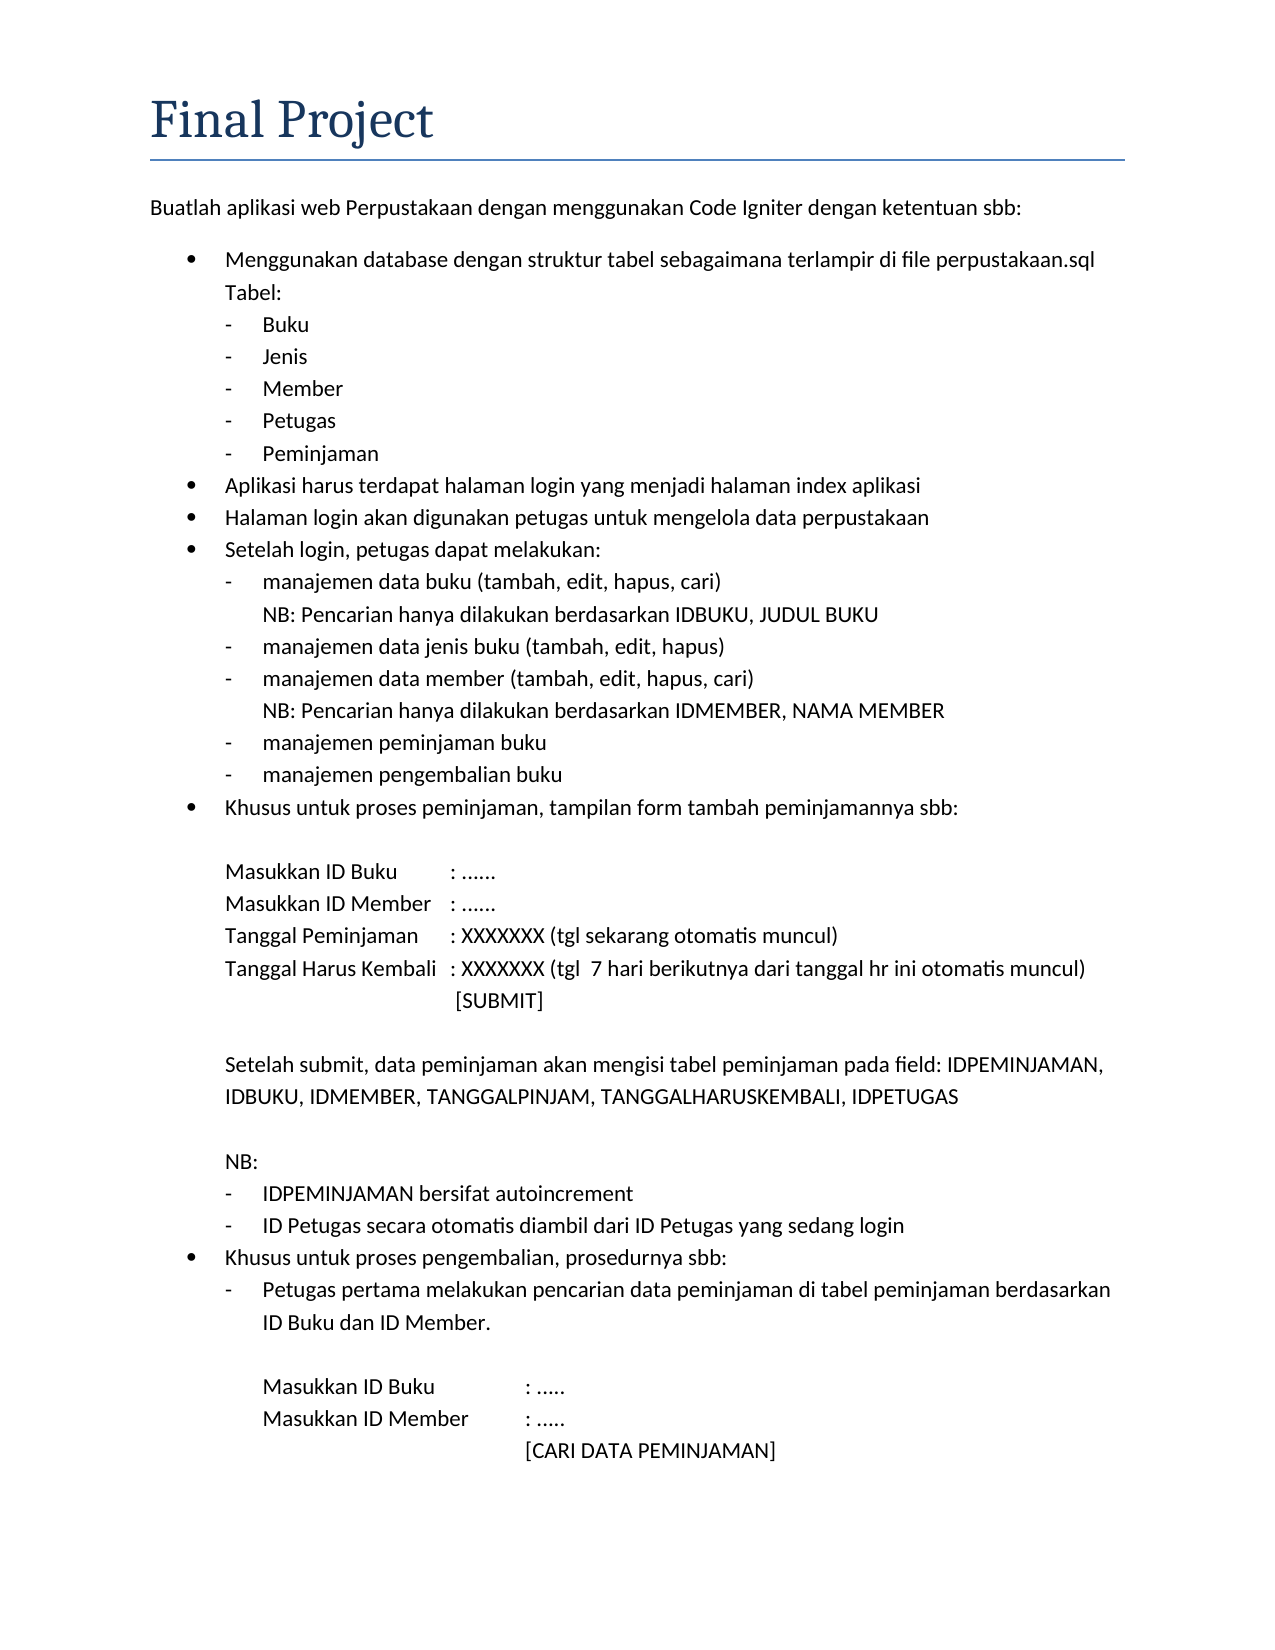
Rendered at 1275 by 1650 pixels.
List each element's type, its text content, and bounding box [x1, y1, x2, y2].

list Petugas pertama melakukan pencarian data peminjaman di tabel peminjaman berdasarkan ID Buku dan ID Member. [225, 1276, 1125, 1336]
list Menggunakan database dengan struktur tabel sebagaimana terlampir di file perpustakaan.sql [187, 246, 1125, 274]
list manajemen data member (tambah, edit, hapus, cari) [225, 664, 1125, 692]
list Khusus untuk proses pengembalian, prosedurnya sbb: [187, 1243, 1125, 1271]
list manajemen peminjaman buku [225, 728, 1125, 756]
list IDPEMINJAMAN bersifat autoincrement [225, 1179, 1125, 1207]
list Masukkan ID Buku : ...... Masukkan ID Member : ...... Tanggal Peminjaman : XXXXXXX (tgl sekarang otomatis muncul) Tanggal Harus Kembali : XXXXXXX (tgl 7 hari berikutnya dari tanggal hr ini otomatis muncul) [225, 857, 1125, 982]
list Khusus untuk proses peminjaman, tampilan form tambah peminjamannya sbb: [187, 793, 1125, 821]
list ID Petugas secara otomatis diambil dari ID Petugas yang sedang login [225, 1211, 1125, 1239]
text Buatlah aplikasi web Perpustakaan dengan menggunakan Code Igniter dengan ketentuan sbb: [150, 193, 1125, 221]
list Jenis [225, 342, 1125, 370]
list Buku [225, 310, 1125, 338]
list manajemen data buku (tambah, edit, hapus, cari) [225, 567, 1125, 596]
list Setelah submit, data peminjaman akan mengisi tabel peminjaman pada field: IDPEMINJAMAN, IDBUKU, IDMEMBER, TANGGALPINJAM, TANGGALHARUSKEMBALI, IDPETUGAS [225, 1050, 1125, 1111]
list manajemen data jenis buku (tambah, edit, hapus) [225, 632, 1125, 660]
list [SUBMIT] [375, 986, 1125, 1014]
list Setelah login, petugas dapat melakukan: [187, 535, 1125, 563]
list Halaman login akan digunakan petugas untuk mengelola data perpustakaan [187, 503, 1125, 531]
list Tabel: [225, 278, 1125, 306]
list NB: Pencarian hanya dilakukan berdasarkan IDBUKU, JUDUL BUKU [262, 600, 1125, 628]
list Masukkan ID Member : ..... [CARI DATA PEMINJAMAN] [262, 1404, 1125, 1464]
list Masukkan ID Buku : ..... [262, 1372, 1125, 1400]
list Aplikasi harus terdapat halaman login yang menjadi halaman index aplikasi [187, 471, 1125, 499]
list NB: Pencarian hanya dilakukan berdasarkan IDMEMBER, NAMA MEMBER [262, 696, 1125, 724]
list NB: [225, 1147, 1125, 1175]
list Petugas [225, 407, 1125, 434]
title Final Project [150, 89, 1125, 159]
list manajemen pengembalian buku [225, 761, 1125, 789]
list Peminjaman [225, 439, 1125, 467]
list Member [225, 374, 1125, 402]
